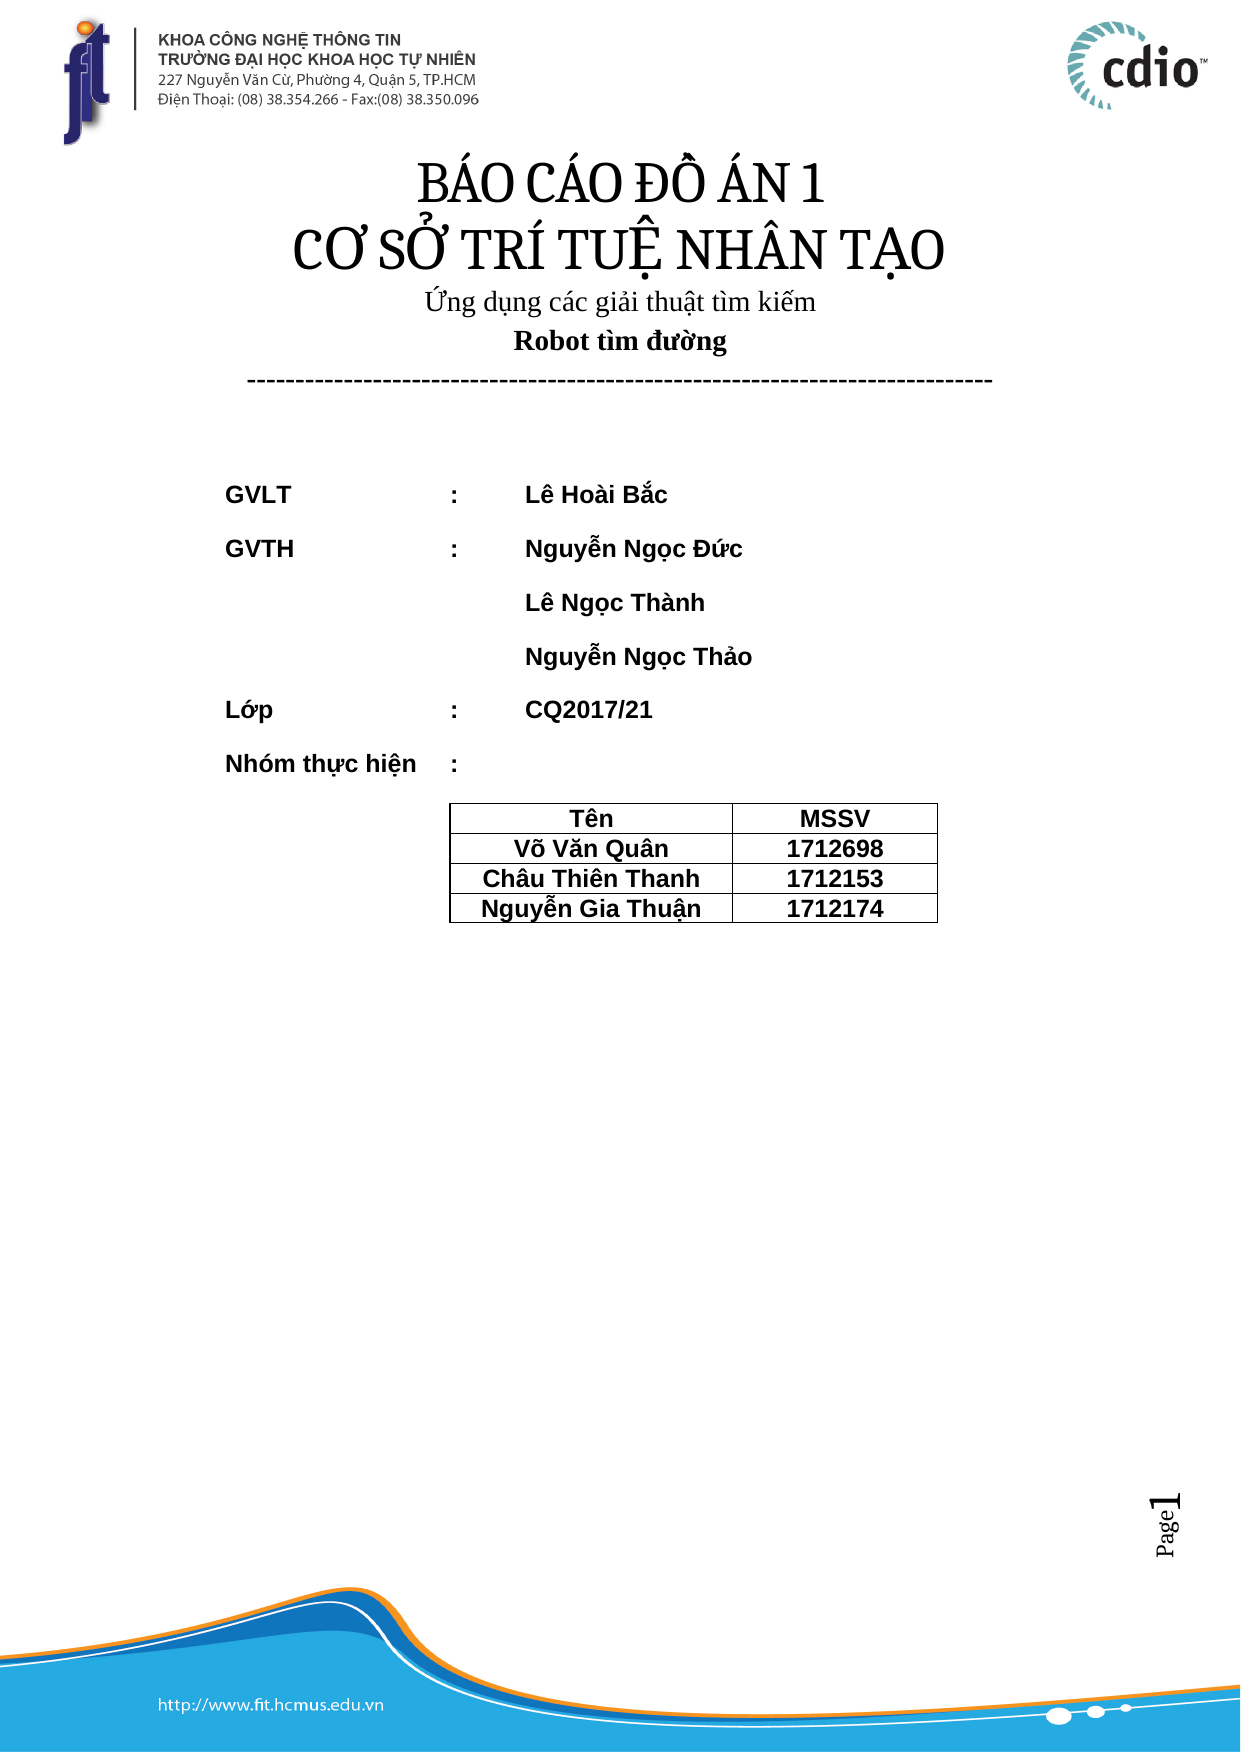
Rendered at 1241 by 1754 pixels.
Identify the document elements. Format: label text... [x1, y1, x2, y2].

table_cell 1712153 [733, 864, 937, 892]
table_cell Nguyễn Gia Thuận [451, 894, 732, 922]
table_header MSSV [733, 804, 937, 833]
table_cell 1712698 [733, 834, 937, 863]
title CƠ SỞ TRÍ TUỆ NHÂN TẠO [150, 217, 1090, 284]
table_cell Võ Văn Quân [451, 834, 732, 863]
text Nhóm thực hiện : [225, 749, 1090, 778]
picture [40, 10, 1220, 169]
table_cell 1712174 [733, 894, 937, 922]
title BÁO CÁO ĐỒ ÁN 1 [150, 150, 1090, 217]
table_cell Châu Thiên Thanh [451, 864, 732, 892]
text Lê Ngọc Thành [225, 588, 1090, 616]
text Lớp : CQ2017/21 [225, 695, 1090, 724]
text GVLT : Lê Hoài Bắc [225, 480, 1090, 509]
text ----------------------------------------------------------------------------- [150, 361, 1090, 395]
picture [0, 1583, 1241, 1752]
text Nguyễn Ngọc Thảo [225, 642, 1090, 670]
table_header Tên [451, 804, 732, 833]
text Ứng dụng các giải thuật tìm kiếm [150, 284, 1090, 318]
text Robot tìm đường [150, 323, 1090, 356]
text GVTH : Nguyễn Ngọc Đức [225, 534, 1090, 563]
